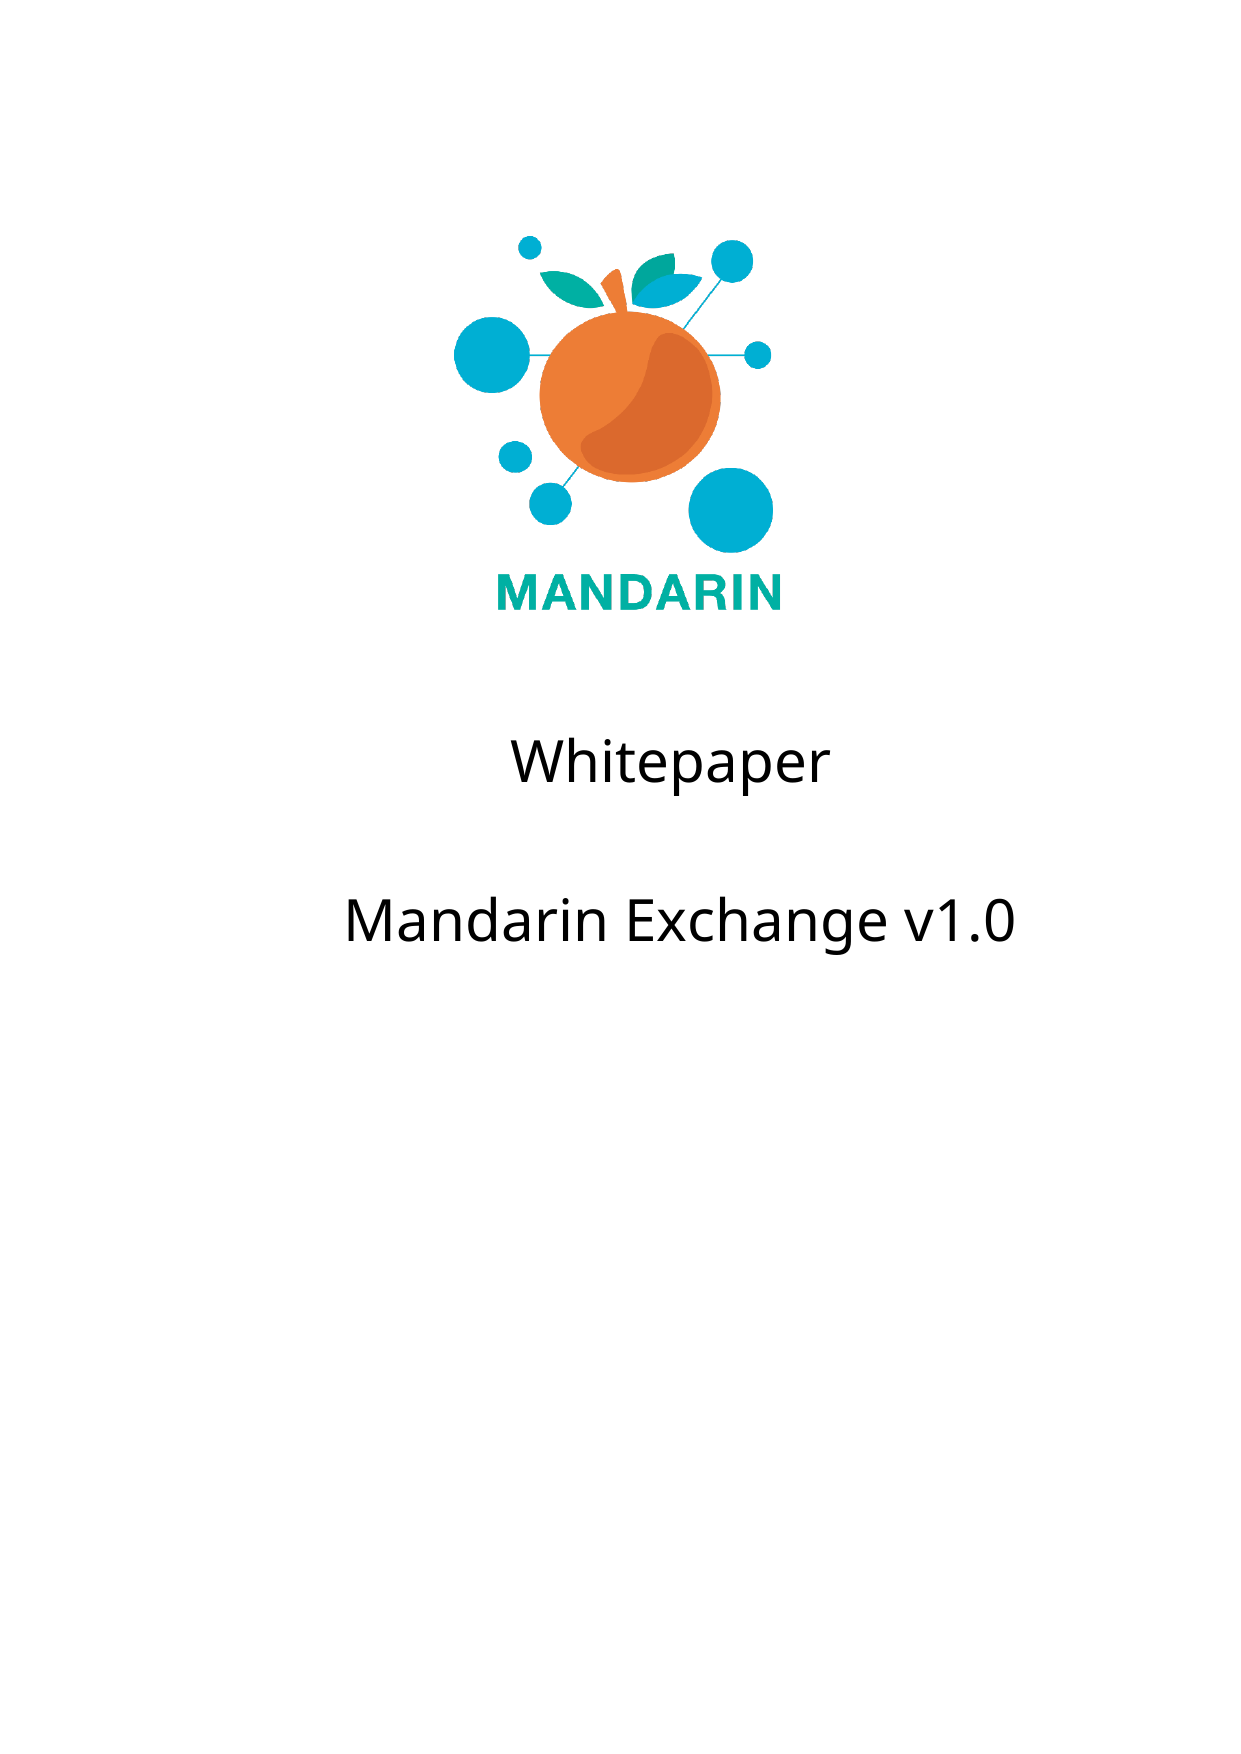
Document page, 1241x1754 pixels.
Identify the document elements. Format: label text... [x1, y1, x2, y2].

text Mandarin Exchange v1.0 [177, 879, 1152, 958]
text Whitepaper [177, 720, 1152, 799]
picture [383, 182, 867, 634]
